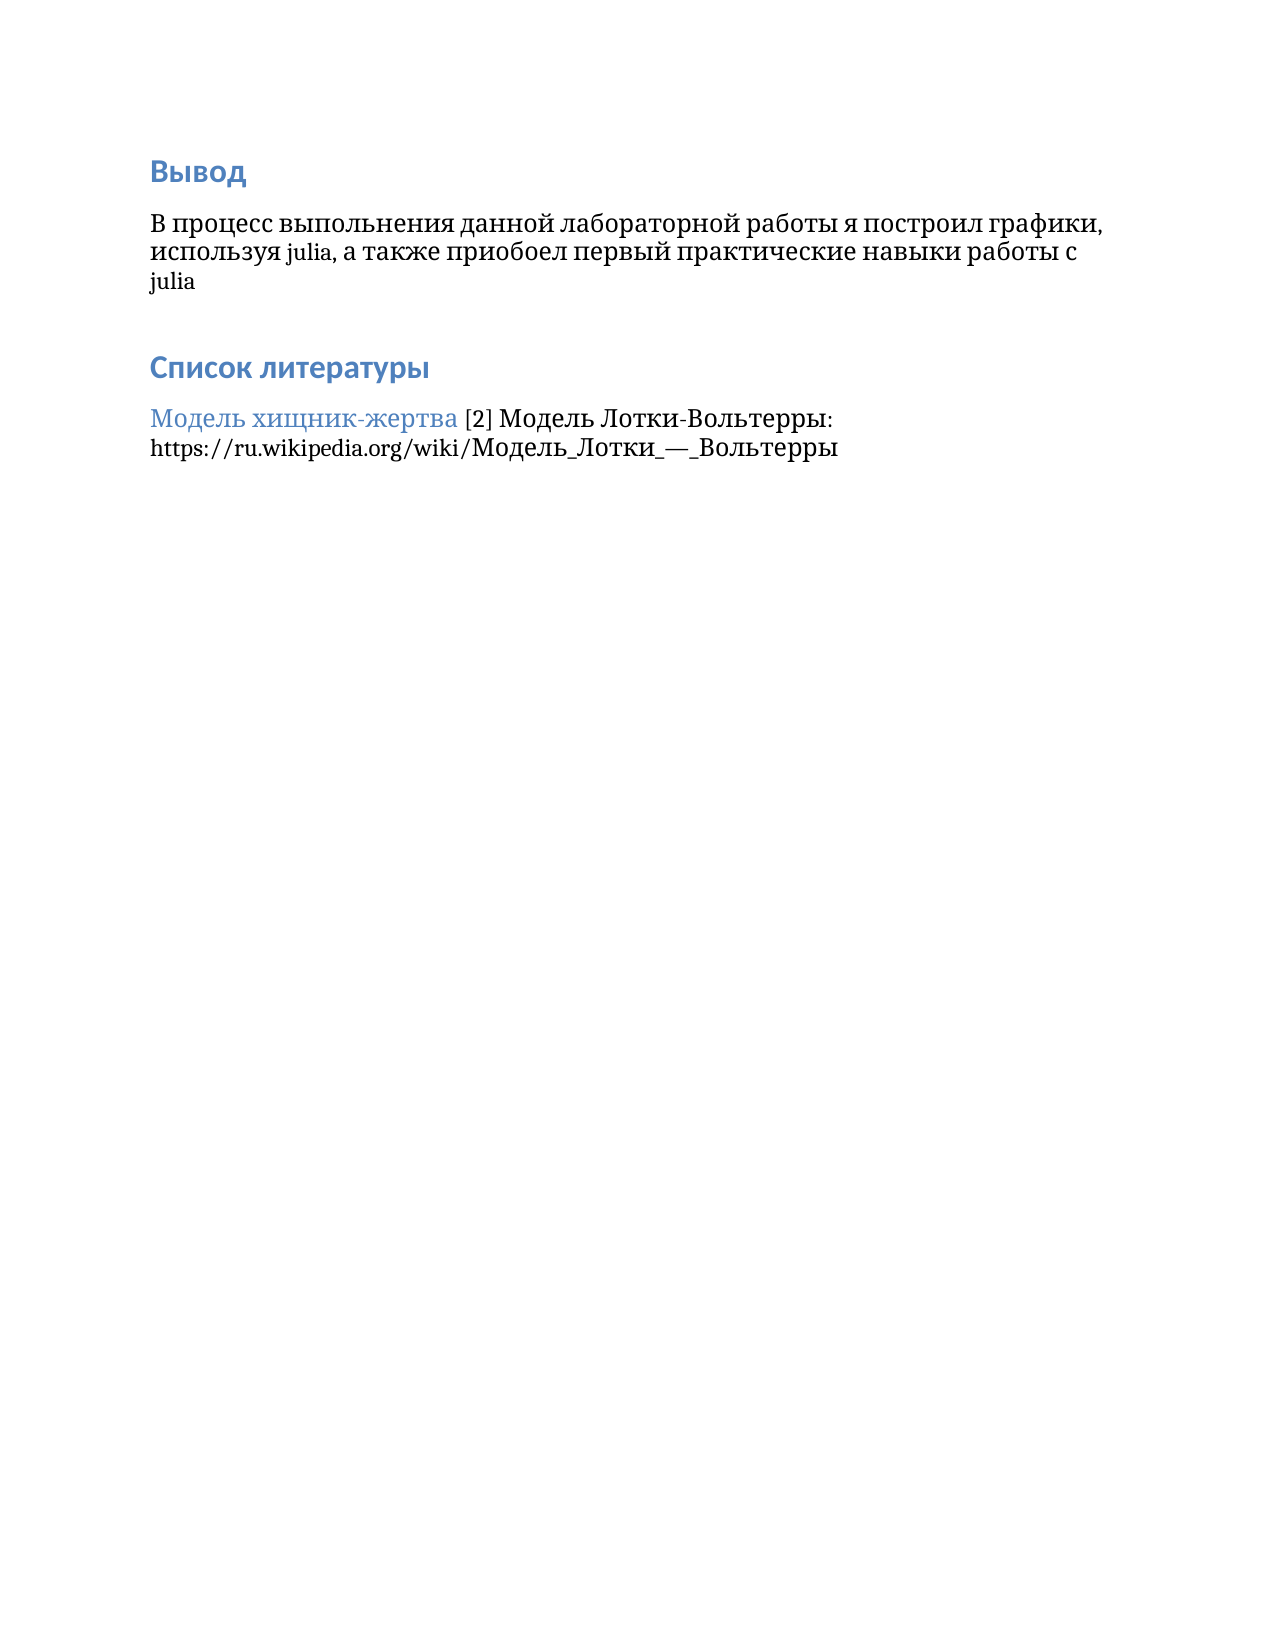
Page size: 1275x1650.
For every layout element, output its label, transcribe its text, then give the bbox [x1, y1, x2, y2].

text В процесс выпольнения данной лабораторной работы я построил графики, используя julia, а также приобоел первый практические навыки работы с julia [150, 209, 1125, 296]
text Модель хищник-жертва [2] Модель Лотки-Вольтерры: https://ru.wikipedia.org/wiki/Модель_Лотки_—_Вольтерры [150, 405, 1125, 463]
subtitle Список литературы [150, 346, 1125, 386]
subtitle Вывод [150, 150, 1125, 191]
